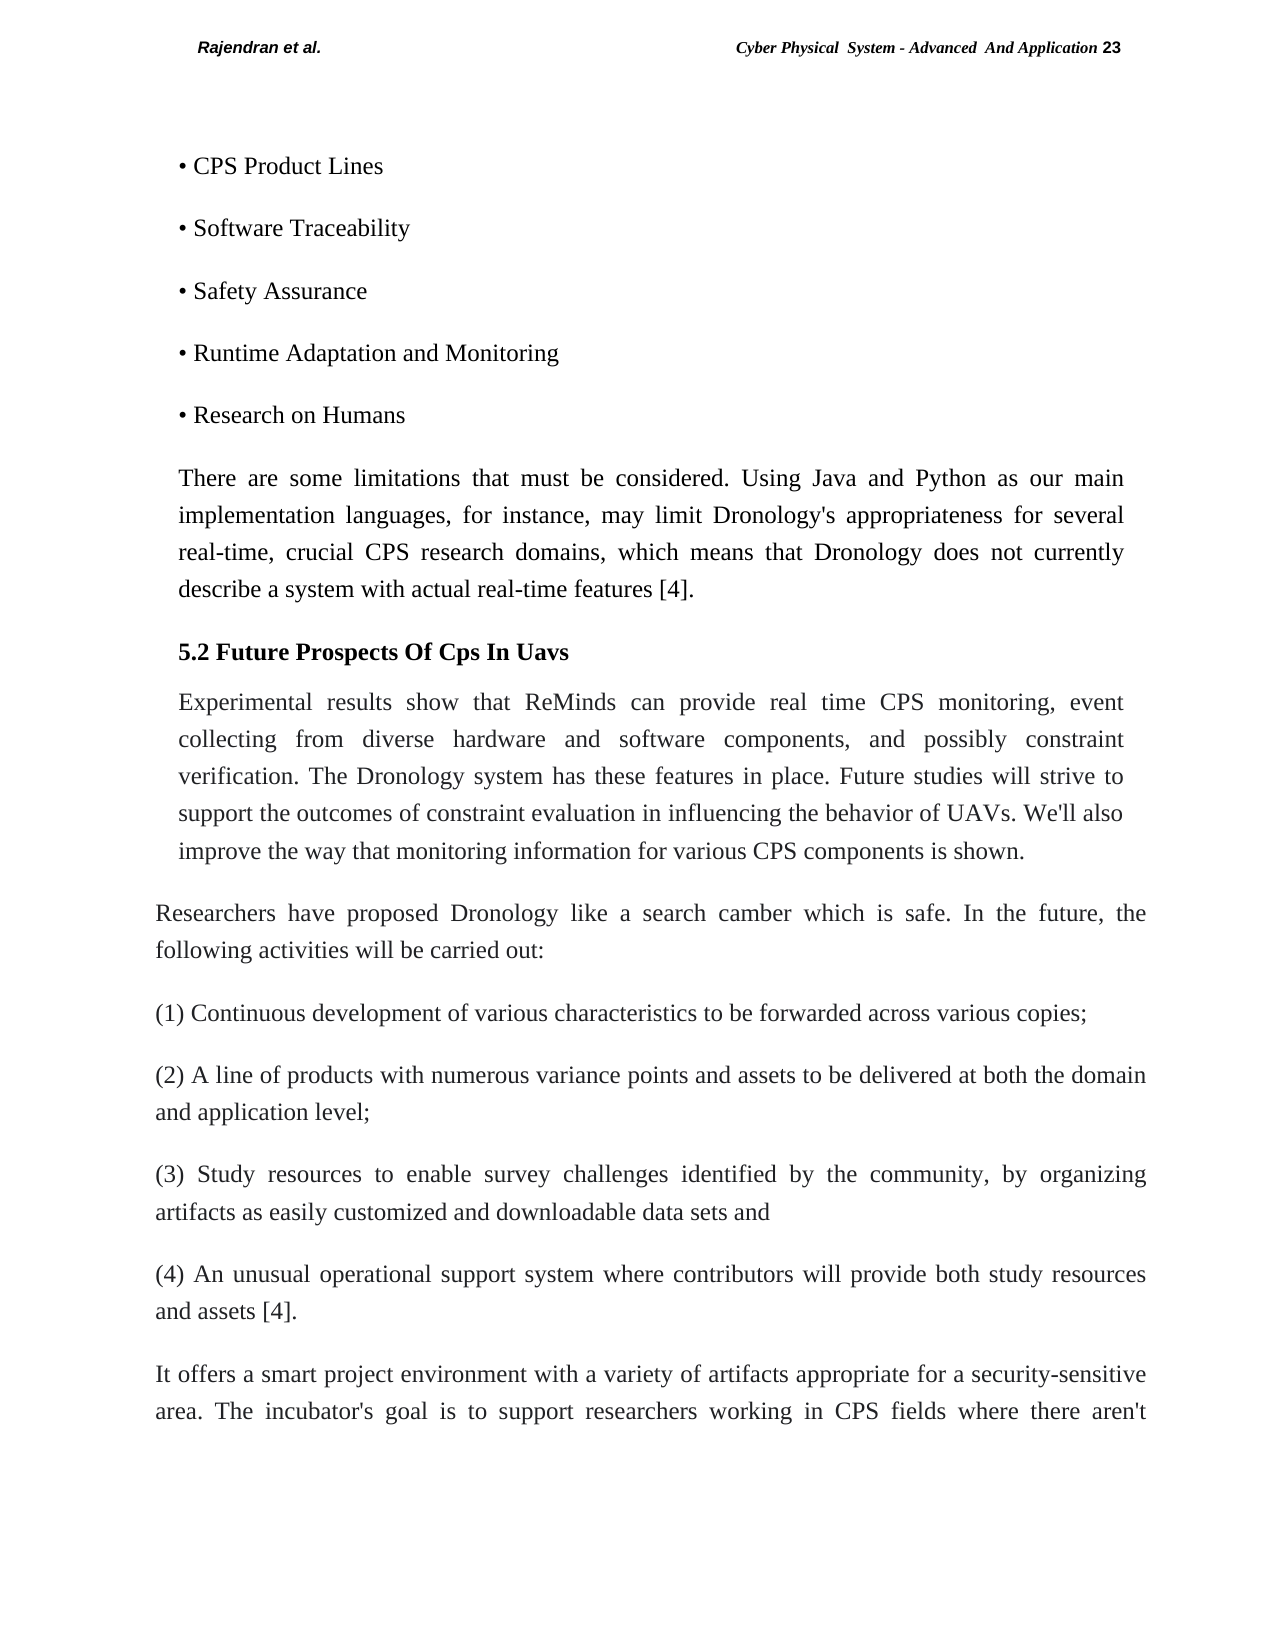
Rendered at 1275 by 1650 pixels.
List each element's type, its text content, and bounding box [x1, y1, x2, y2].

text Researchers have proposed Dronology like a search camber which is safe. In the future, the following activities will be carried out: [155, 898, 1148, 964]
text There are some limitations that must be considered. Using Java and Python as our main implementation languages, for instance, may limit Dronology's appropriateness for several real-time, crucial CPS research domains, which means that Dronology does not currently describe a system with actual real-time features [4]. [178, 463, 1125, 603]
text • Research on Humans [178, 400, 1125, 429]
text • Safety Assurance [178, 276, 1125, 304]
text (1) Continuous development of various characteristics to be forwarded across various copies; [155, 998, 1148, 1026]
text Experimental results show that ReMinds can provide real time CPS monitoring, event collecting from diverse hardware and software components, and possibly constraint verification. The Dronology system has these features in place. Future studies will strive to support the outcomes of constraint evaluation in influencing the behavior of UAVs. We'll also improve the way that monitoring information for various CPS components is shown. [178, 687, 1125, 864]
text (4) An unusual operational support system where contributors will provide both study resources and assets [4]. [155, 1259, 1148, 1325]
text 5.2 Future Prospects Of Cps In Uavs [178, 637, 1125, 666]
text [155, 1359, 1148, 1425]
text (3) Study resources to enable survey challenges identified by the community, by organizing artifacts as easily customized and downloadable data sets and [155, 1159, 1148, 1226]
text (2) A line of products with numerous variance points and assets to be delivered at both the domain and application level; [155, 1060, 1148, 1126]
text • CPS Product Lines [178, 151, 1125, 180]
text • Runtime Adaptation and Monitoring [178, 338, 1125, 367]
text • Software Traceability [178, 213, 1125, 242]
